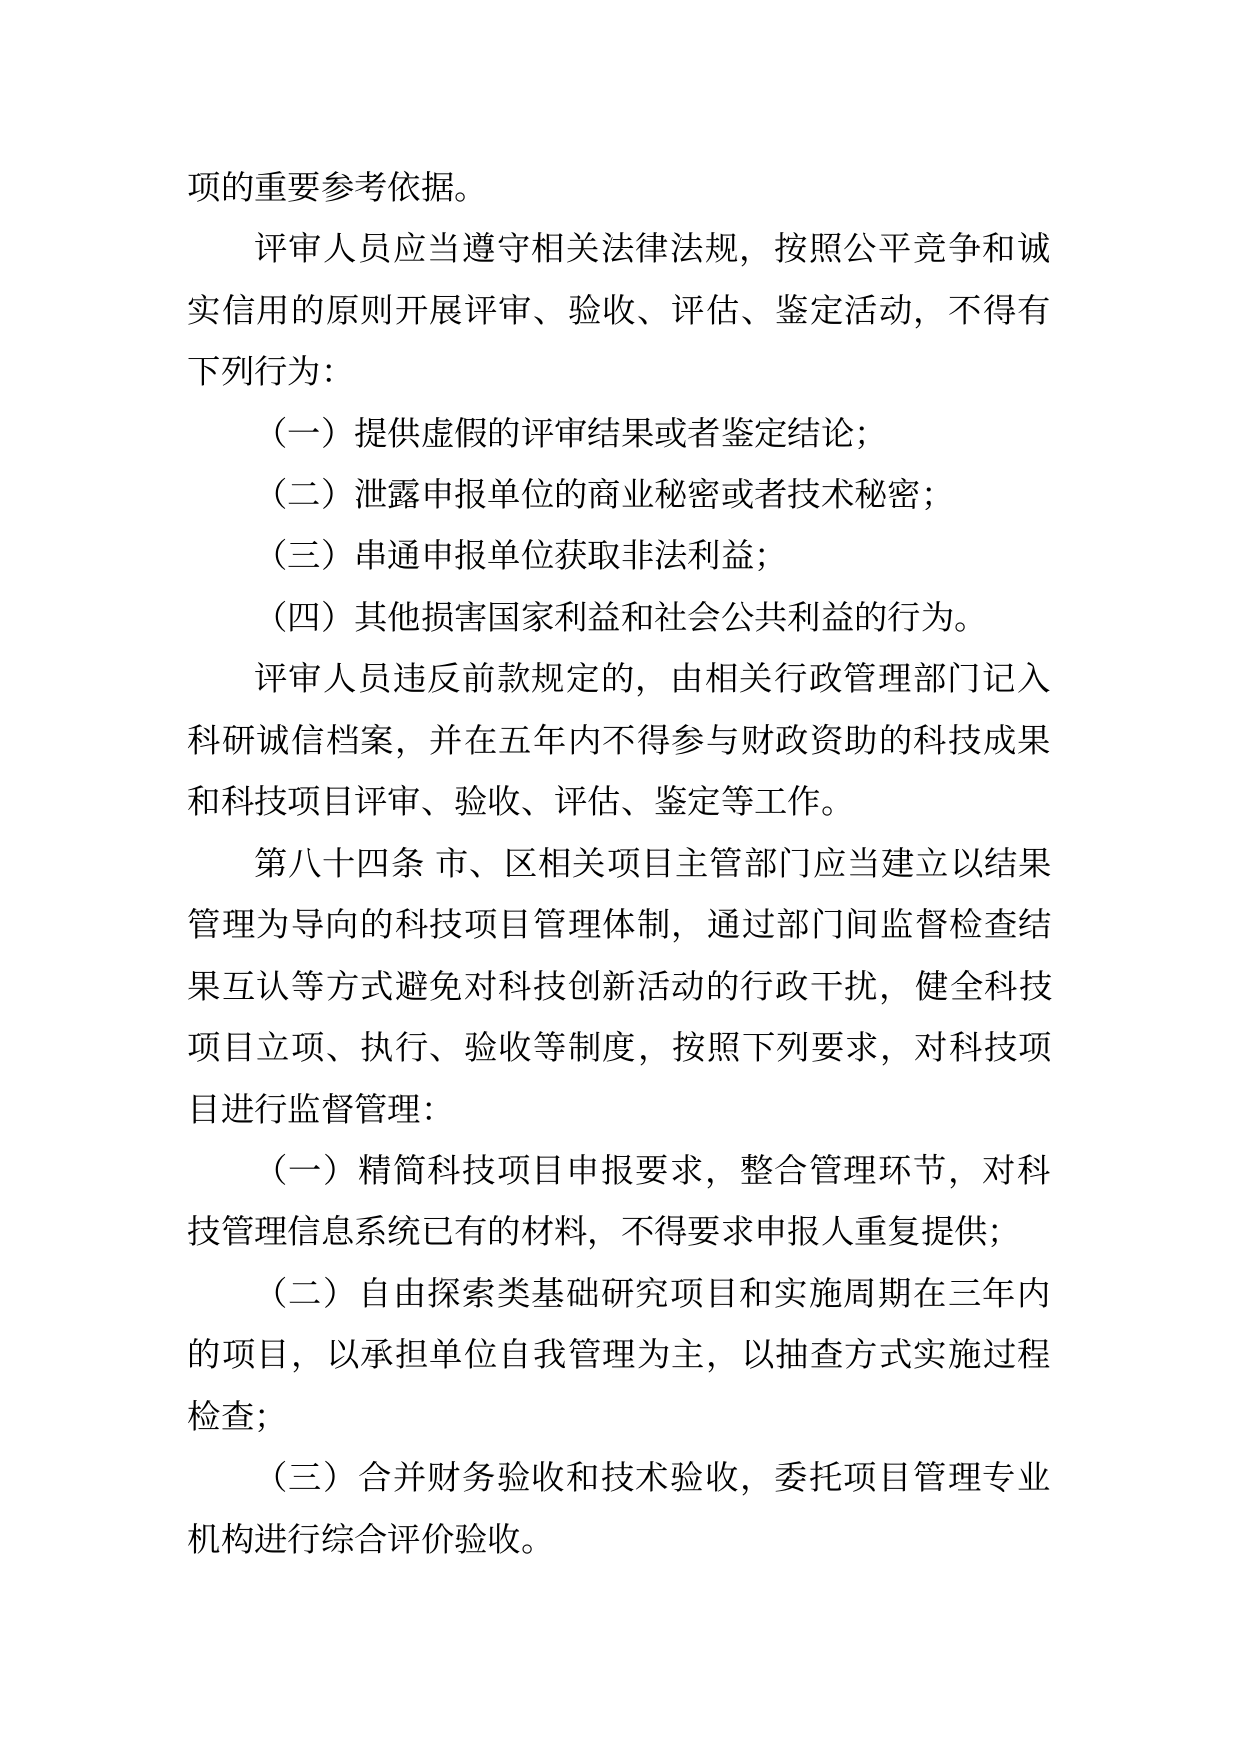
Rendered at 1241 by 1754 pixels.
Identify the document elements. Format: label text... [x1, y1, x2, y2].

text （二）自由探索类基础研究项目和实施周期在三年内的项目，以承担单位自我管理为主，以抽查方式实施过程检查； [187, 1256, 1053, 1441]
text （二）泄露申报单位的商业秘密或者技术秘密； [187, 457, 1053, 519]
text （一）精简科技项目申报要求，整合管理环节，对科技管理信息系统已有的材料，不得要求申报人重复提供； [187, 1133, 1053, 1256]
text （三）合并财务验收和技术验收，委托项目管理专业机构进行综合评价验收。 [187, 1441, 1053, 1563]
text 评审人员应当遵守相关法律法规，按照公平竞争和诚实信用的原则开展评审、验收、评估、鉴定活动，不得有下列行为： [187, 211, 1053, 396]
text （四）其他损害国家利益和社会公共利益的行为。 [187, 580, 1053, 642]
text （三）串通申报单位获取非法利益； [187, 519, 1053, 580]
text （一）提供虚假的评审结果或者鉴定结论； [187, 396, 1053, 457]
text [187, 150, 1053, 211]
text 评审人员违反前款规定的，由相关行政管理部门记入科研诚信档案，并在五年内不得参与财政资助的科技成果和科技项目评审、验收、评估、鉴定等工作。 [187, 642, 1053, 826]
text 第八十四条 市、区相关项目主管部门应当建立以结果管理为导向的科技项目管理体制，通过部门间监督检查结果互认等方式避免对科技创新活动的行政干扰，健全科技项目立项、执行、验收等制度，按照下列要求，对科技项目进行监督管理： [187, 826, 1053, 1133]
